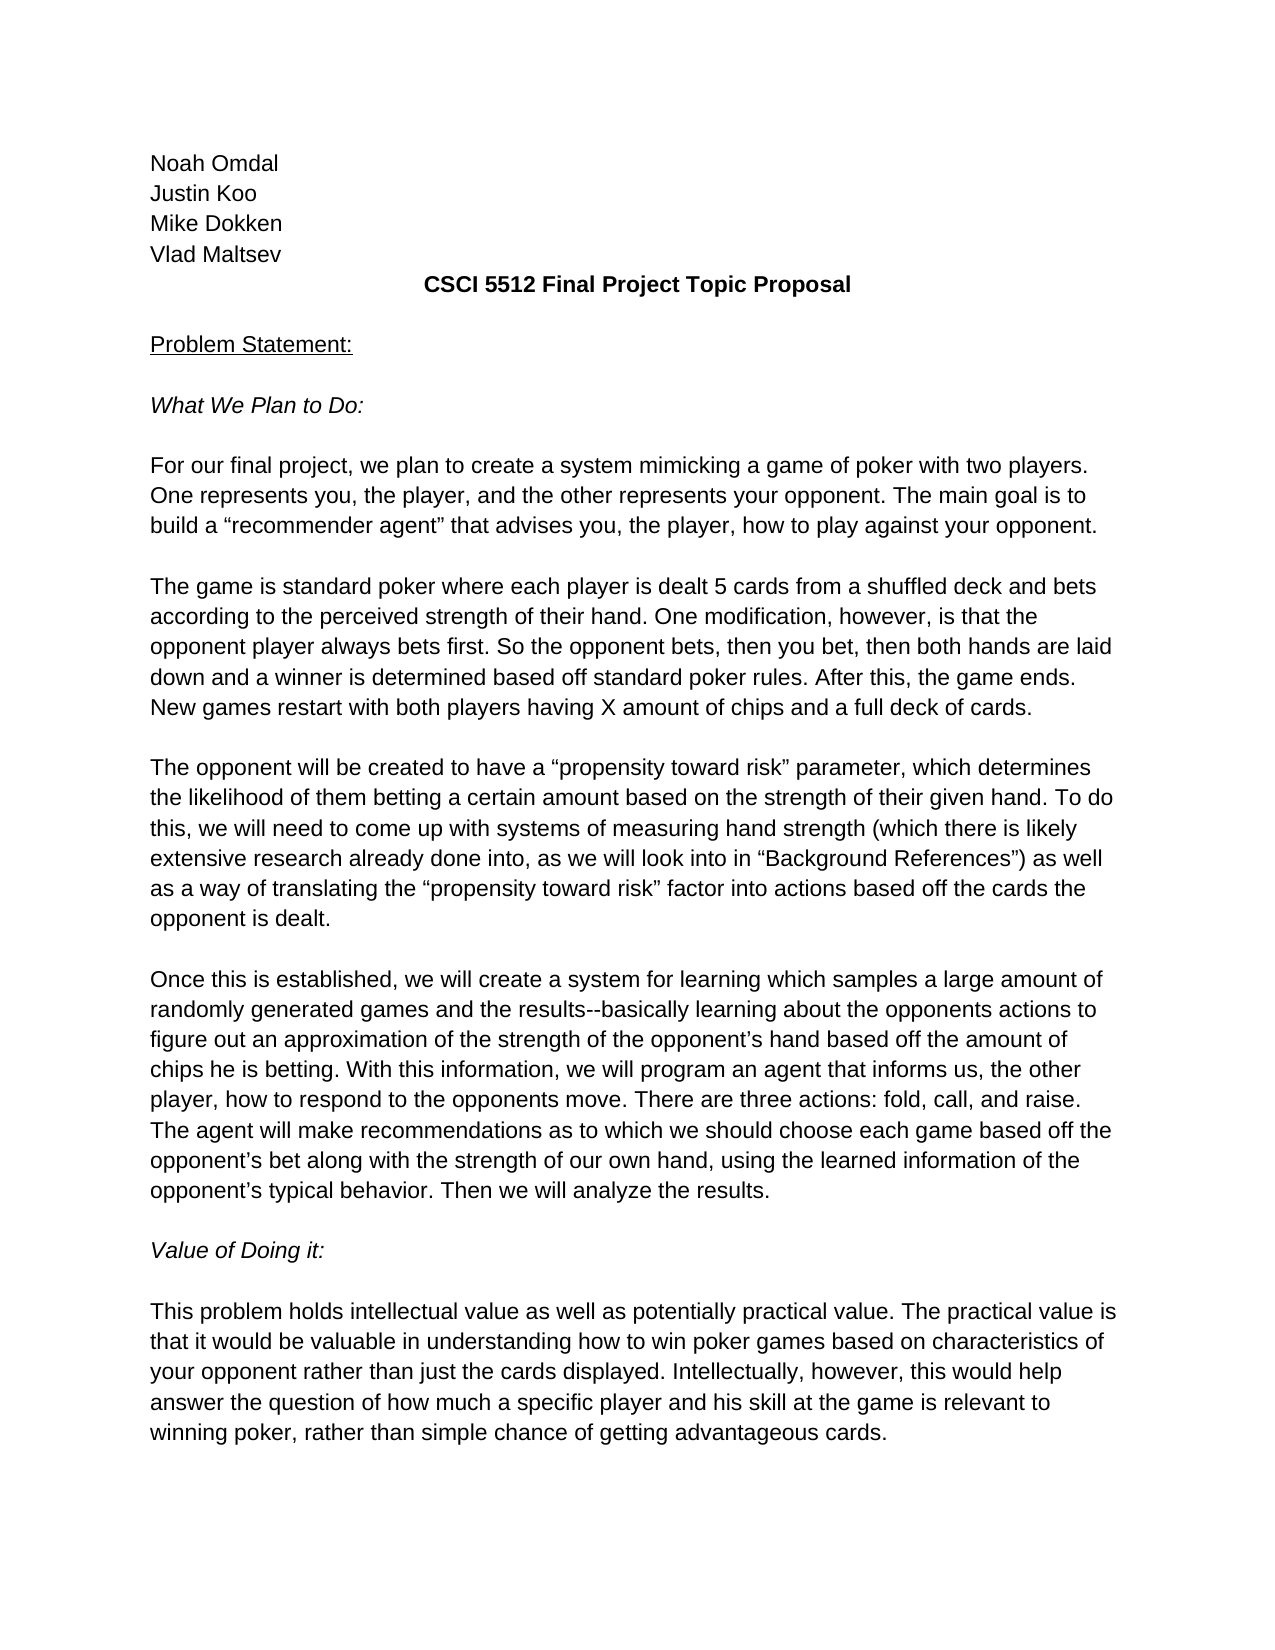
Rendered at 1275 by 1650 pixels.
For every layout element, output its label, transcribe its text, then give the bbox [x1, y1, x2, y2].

text Justin Koo [150, 180, 1125, 207]
text Once this is established, we will create a system for learning which samples a large amount of randomly generated games and the results--basically learning about the opponents actions to figure out an approximation of the strength of the opponent’s hand based off the amount of chips he is betting. With this information, we will program an agent that informs us, the other player, how to respond to the opponents move. There are three actions: fold, call, and raise. The agent will make recommendations as to which we should choose each game based off the opponent’s bet along with the strength of our own hand, using the learned information of the opponent’s typical behavior. Then we will analyze the results. [150, 966, 1125, 1203]
text Mike Dokken [150, 210, 1125, 237]
text What We Plan to Do: [150, 392, 1125, 418]
text Value of Doing it: [150, 1237, 1125, 1264]
text Vlad Maltsev [150, 241, 1125, 267]
text For our final project, we plan to create a system mimicking a game of poker with two players. One represents you, the player, and the other represents your opponent. The main goal is to build a “recommender agent” that advises you, the player, how to play against your opponent. [150, 452, 1125, 539]
text CSCI 5512 Final Project Topic Proposal [150, 271, 1125, 297]
text The opponent will be created to have a “propensity toward risk” parameter, which determines the likelihood of them betting a certain amount based on the strength of their given hand. To do this, we will need to come up with systems of measuring hand strength (which there is likely extensive research already done into, as we will look into in “Background References”) as well as a way of translating the “propensity toward risk” factor into actions based off the cards the opponent is dealt. [150, 754, 1125, 932]
text This problem holds intellectual value as well as potentially practical value. The practical value is that it would be valuable in understanding how to win poker games based on characteristics of your opponent rather than just the cards displayed. Intellectually, however, this would help answer the question of how much a specific player and his skill at the game is relevant to winning poker, rather than simple chance of getting advantageous cards. [150, 1298, 1125, 1445]
text The game is standard poker where each player is dealt 5 cards from a shuffled deck and bets according to the perceived strength of their hand. One modification, however, is that the opponent player always bets first. So the opponent bets, then you bet, then both hands are laid down and a winner is determined based off standard poker rules. After this, the game ends. New games restart with both players having X amount of chips and a full deck of cards. [150, 573, 1125, 720]
text Problem Statement: [150, 331, 1125, 358]
text Noah Omdal [150, 150, 1125, 176]
